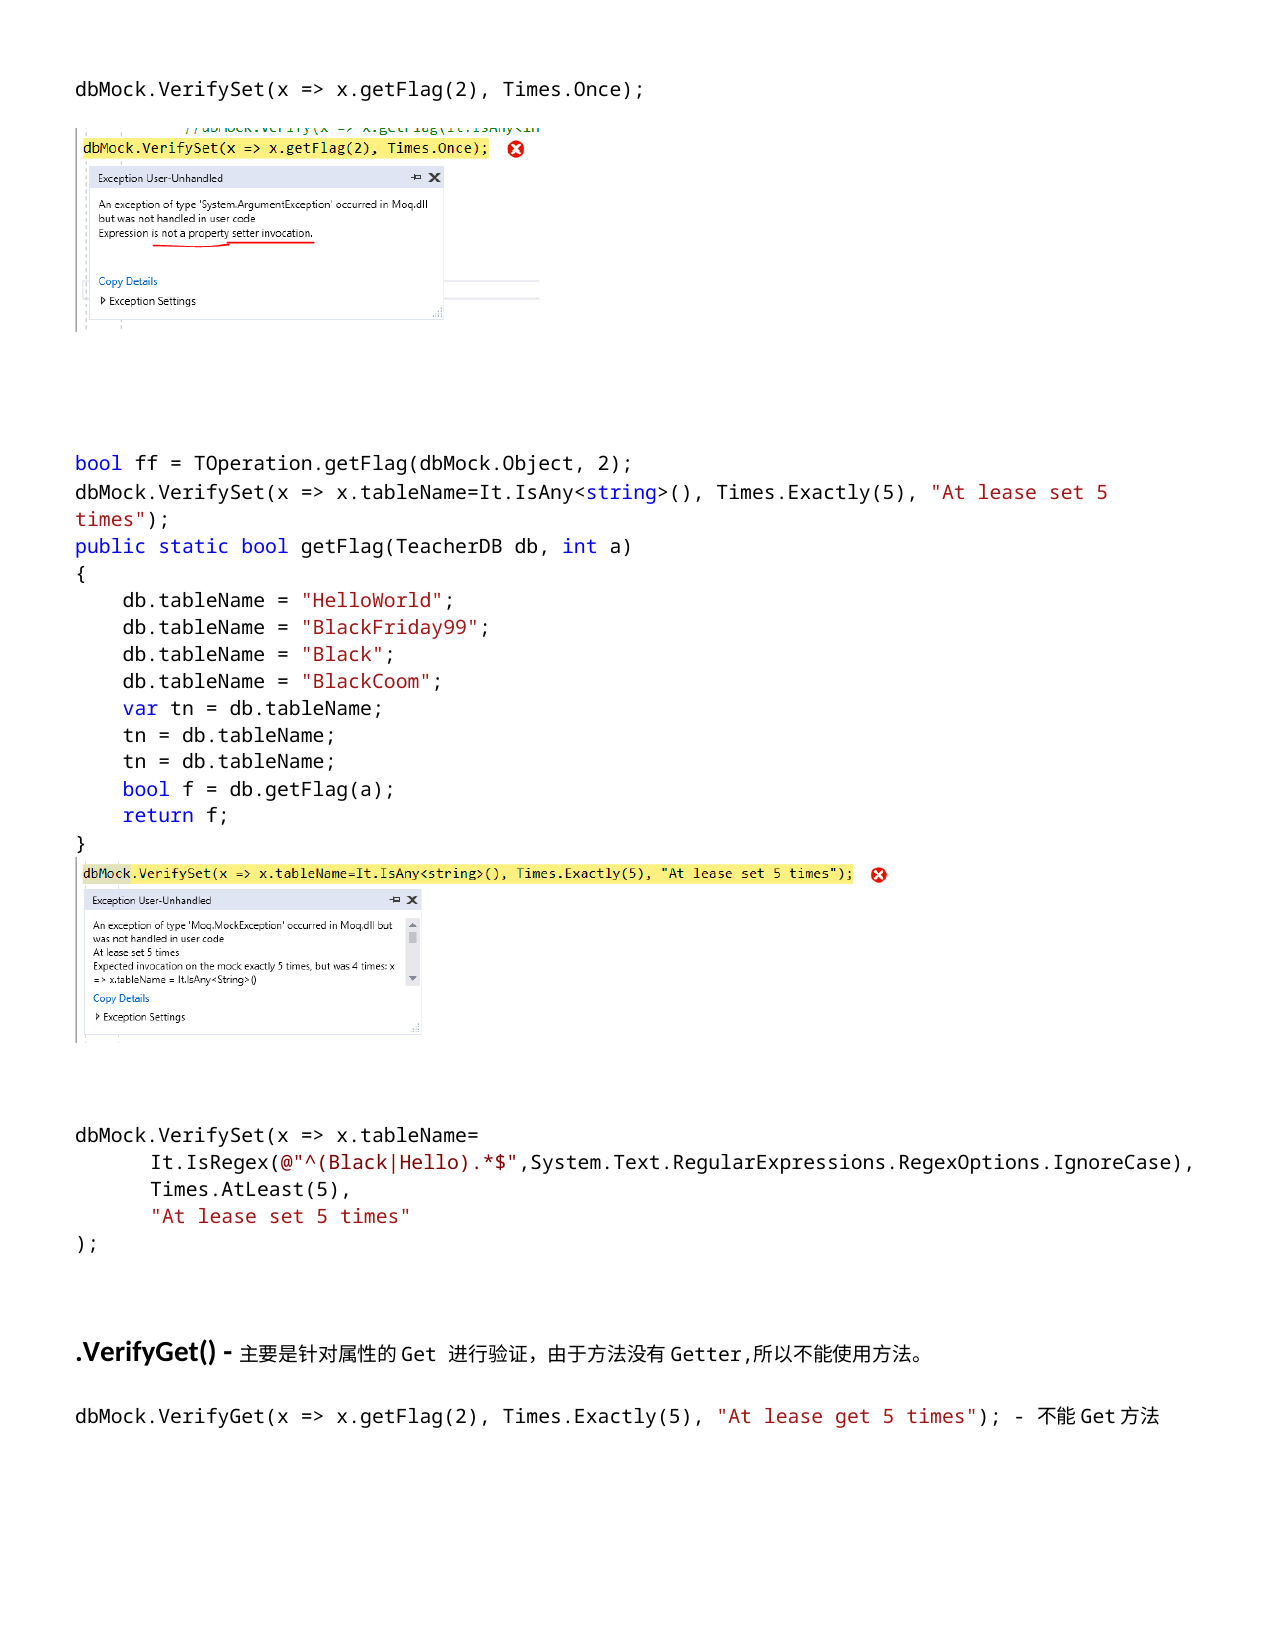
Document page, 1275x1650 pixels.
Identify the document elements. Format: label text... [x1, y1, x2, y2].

text db.tableName = "BlackCoom"; [75, 667, 1200, 694]
text .VerifyGet() - 主要是针对属性的Get 进行验证，由于方法没有Getter,所以不能使用方法。 [75, 1333, 1200, 1369]
text var tn = db.tableName; [75, 694, 1200, 721]
text dbMock.VerifySet(x => x.tableName=It.IsAny<string>(), Times.Exactly(5), "At lease set 5 times"); [75, 478, 1200, 532]
text dbMock.VerifyGet(x => x.getFlag(2), Times.Exactly(5), "At lease get 5 times"); - 不能Get方法 [75, 1401, 1200, 1429]
picture [75, 857, 888, 1043]
text db.tableName = "HelloWorld"; [75, 586, 1200, 613]
text ); [75, 1229, 1200, 1256]
text dbMock.VerifySet(x => x.getFlag(2), Times.Once); [75, 75, 1200, 102]
text db.tableName = "BlackFriday99"; [75, 613, 1200, 640]
text return f; [75, 802, 1200, 829]
picture [75, 128, 540, 332]
text { [75, 559, 1200, 586]
text bool f = db.getFlag(a); [75, 775, 1200, 802]
text tn = db.tableName; [75, 748, 1200, 775]
text dbMock.VerifySet(x => x.tableName= [75, 1122, 1200, 1148]
text } [75, 829, 1200, 856]
text It.IsRegex(@"^(Black|Hello).*$",System.Text.RegularExpressions.RegexOptions.IgnoreCase), Times.AtLeast(5), [150, 1148, 1200, 1202]
text "At lease set 5 times" [75, 1202, 1200, 1229]
text tn = db.tableName; [75, 721, 1200, 748]
text public static bool getFlag(TeacherDB db, int a) [75, 532, 1200, 559]
text db.tableName = "Black"; [75, 640, 1200, 667]
text bool ff = TOperation.getFlag(dbMock.Object, 2); [75, 449, 1200, 476]
